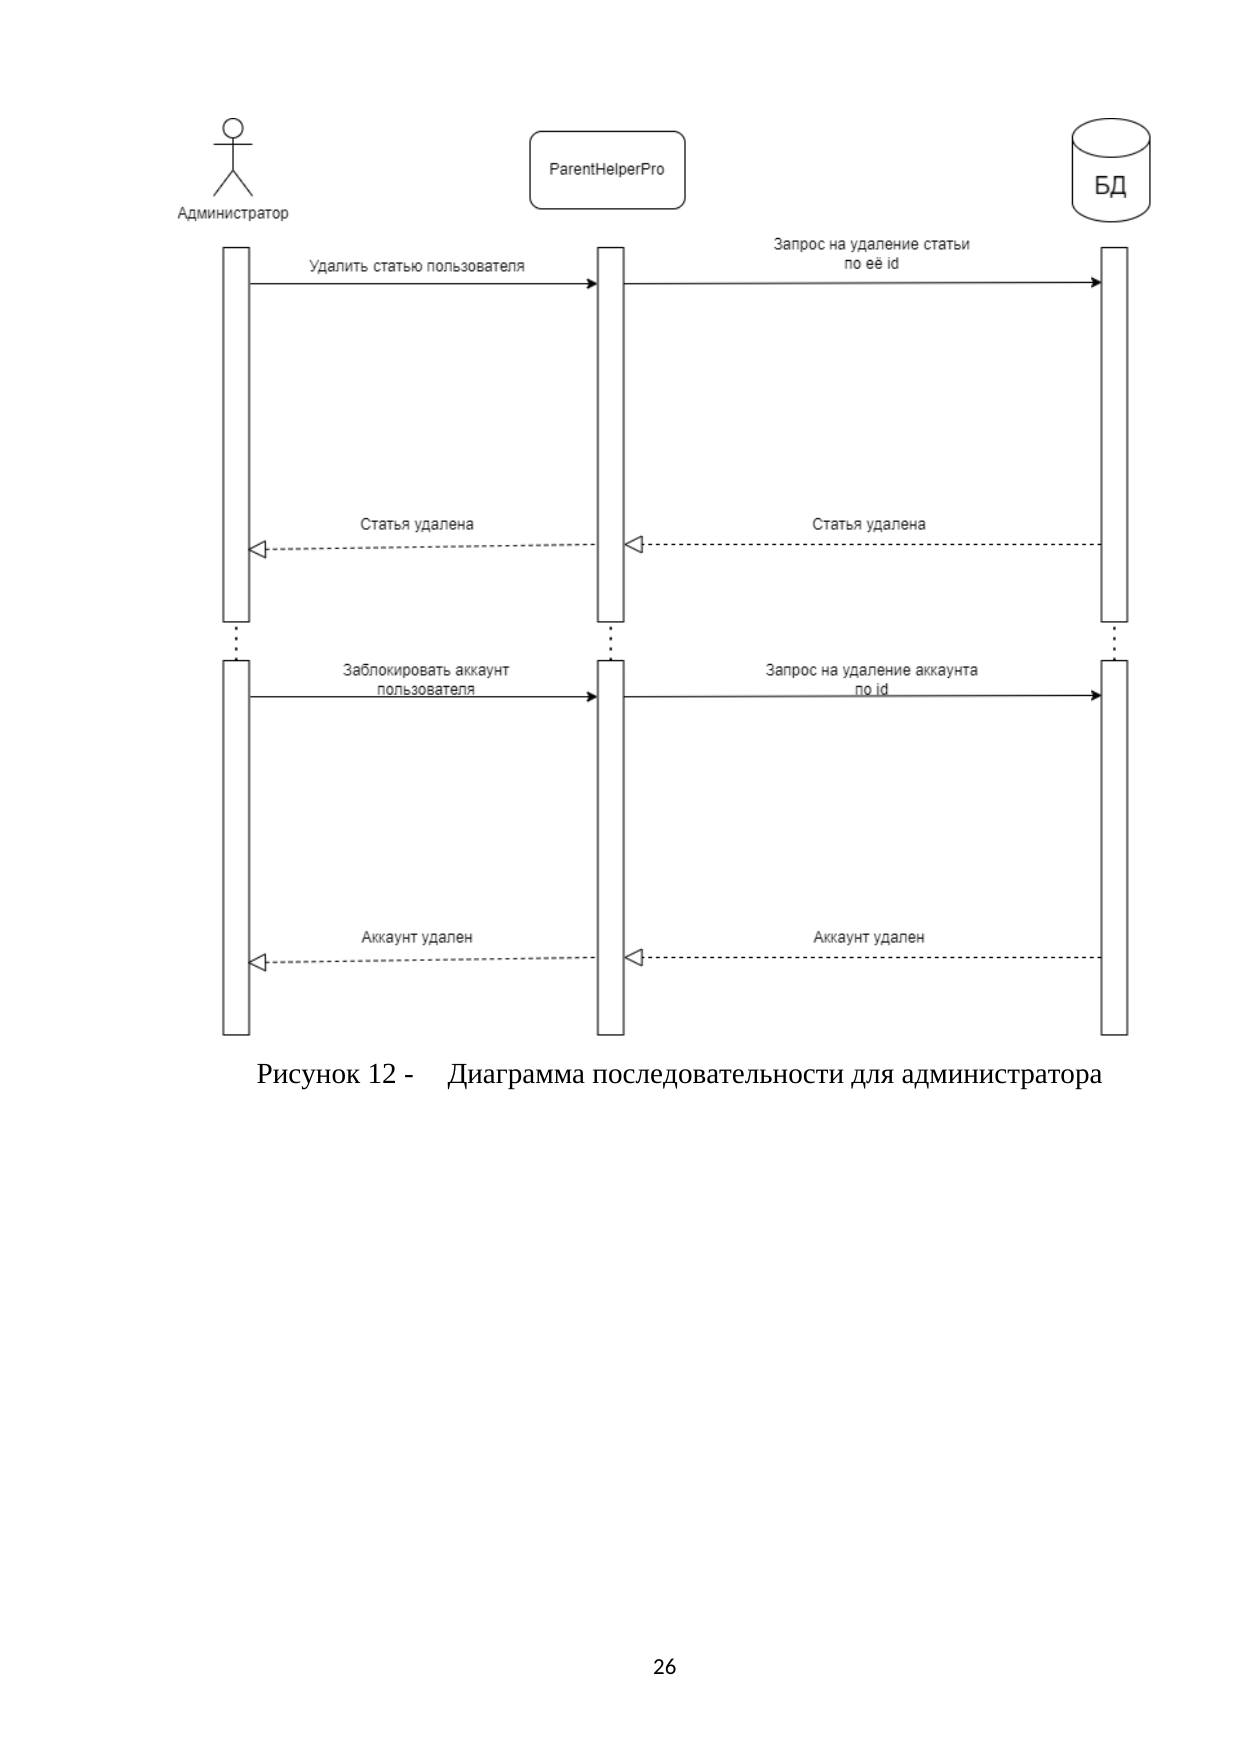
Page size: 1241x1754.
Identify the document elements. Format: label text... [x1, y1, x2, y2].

picture [177, 118, 1152, 1037]
text Диаграмма последовательности для администратора [290, 1056, 1152, 1089]
